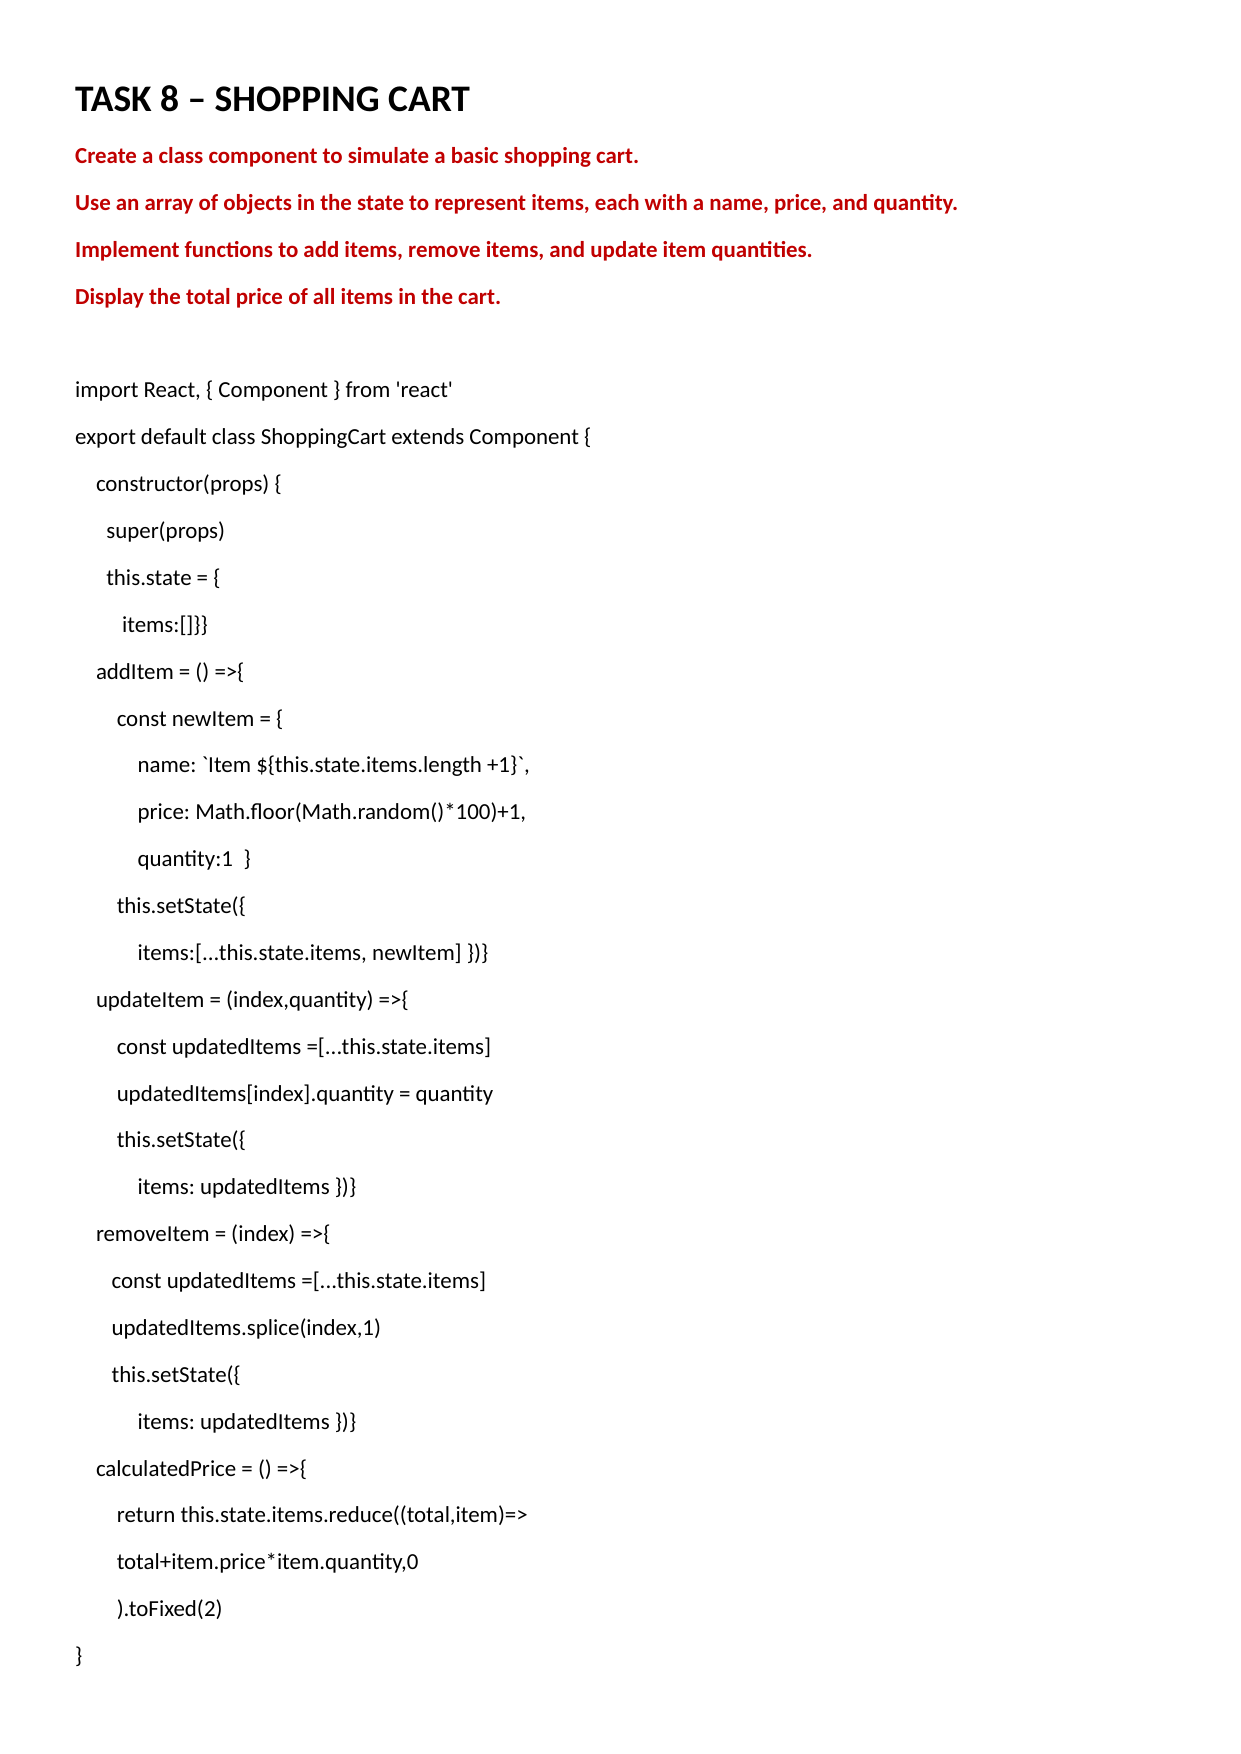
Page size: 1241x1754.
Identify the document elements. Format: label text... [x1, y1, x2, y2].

text return this.state.items.reduce((total,item)=> [75, 1501, 1165, 1528]
text removeItem = (index) =>{ [75, 1219, 1165, 1247]
text const newItem = { [75, 704, 1165, 732]
text const updatedItems =[...this.state.items] [75, 1032, 1165, 1060]
text updatedItems.splice(index,1) [75, 1313, 1165, 1341]
text ).toFixed(2) [75, 1594, 1165, 1622]
text export default class ShoppingCart extends Component { [75, 422, 1165, 450]
text items: updatedItems })} [75, 1407, 1165, 1435]
text this.setState({ [75, 891, 1165, 919]
text Implement functions to add items, remove items, and update item quantities. [75, 235, 1165, 263]
text name: `Item ${this.state.items.length +1}`, [75, 751, 1165, 778]
text super(props) [75, 516, 1165, 544]
text this.setState({ [75, 1360, 1165, 1388]
text updatedItems[index].quantity = quantity [75, 1079, 1165, 1107]
text Display the total price of all items in the cart. [75, 282, 1165, 310]
text items: updatedItems })} [75, 1172, 1165, 1200]
text import React, { Component } from 'react' [75, 376, 1165, 403]
text price: Math.floor(Math.random()*100)+1, [75, 797, 1165, 825]
text const updatedItems =[...this.state.items] [75, 1266, 1165, 1294]
text items:[...this.state.items, newItem] })} [75, 938, 1165, 966]
text TASK 8 – SHOPPING CART [75, 75, 1165, 121]
text total+item.price*item.quantity,0 [75, 1547, 1165, 1575]
text addItem = () =>{ [75, 657, 1165, 685]
text quantity:1 } [75, 844, 1165, 872]
text this.setState({ [75, 1126, 1165, 1153]
text } [75, 1641, 1165, 1669]
text items:[]}} [75, 610, 1165, 638]
text Use an array of objects in the state to represent items, each with a name, price, and quantity. [75, 188, 1165, 216]
text this.state = { [75, 563, 1165, 591]
text Create a class component to simulate a basic shopping cart. [75, 141, 1165, 169]
text constructor(props) { [75, 469, 1165, 497]
text updateItem = (index,quantity) =>{ [75, 985, 1165, 1013]
text calculatedPrice = () =>{ [75, 1454, 1165, 1482]
